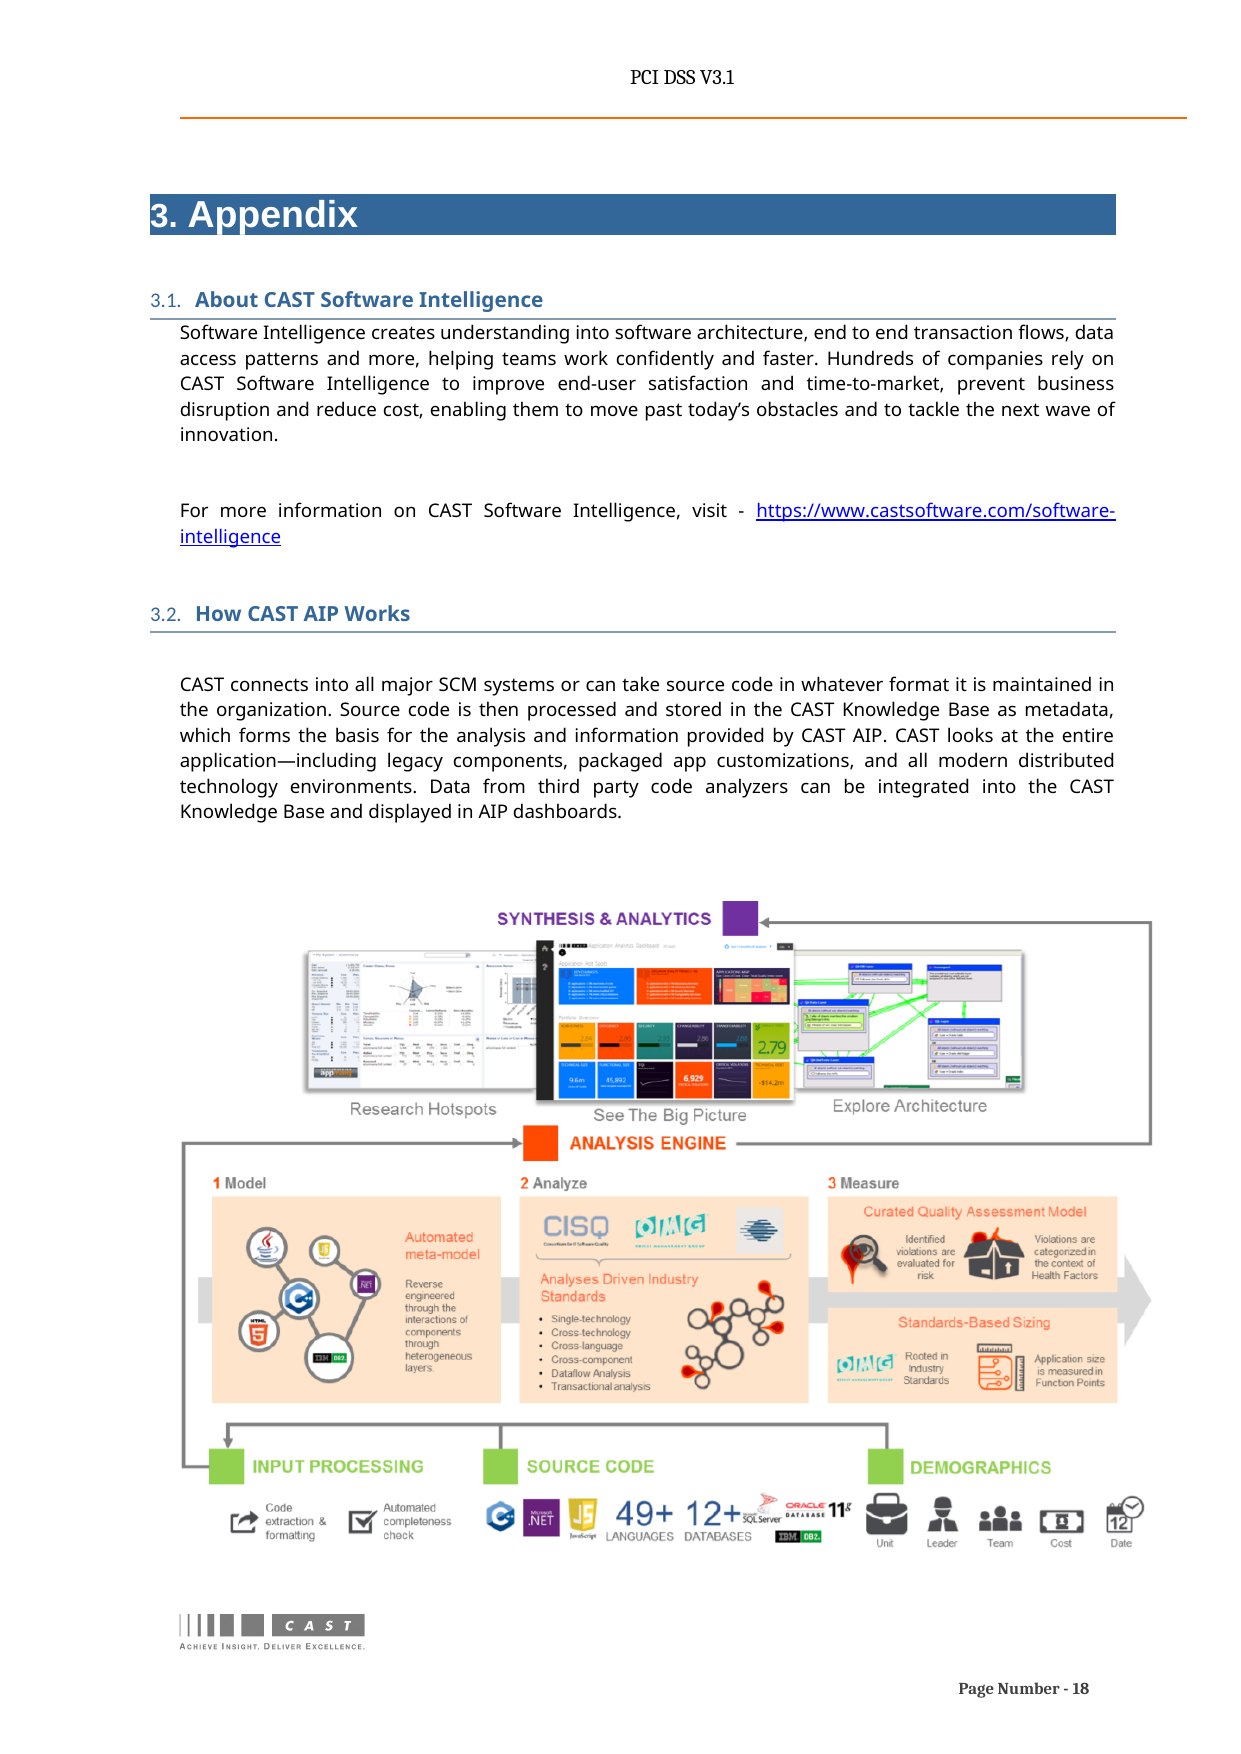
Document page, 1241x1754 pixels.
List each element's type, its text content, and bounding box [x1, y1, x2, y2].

picture [137, 885, 1177, 1563]
text Software Intelligence creates understanding into software architecture, end to end transaction flows, data access patterns and more, helping teams work confidently and faster. Hundreds of companies rely on CAST Software Intelligence to improve end-user satisfaction and time-to-market, prevent business disruption and reduce cost, enabling them to move past today’s obstacles and to tackle the next wave of innovation. [179, 320, 1116, 447]
subtitle Appendix [150, 194, 1116, 235]
subtitle About CAST Software Intelligence [150, 285, 1116, 318]
text For more information on CAST Software Intelligence, visit - https://www.castsoftware.com/software-intelligence [179, 498, 1116, 549]
picture [179, 1614, 365, 1651]
subtitle How CAST AIP Works [150, 599, 1116, 631]
text CAST connects into all major SCM systems or can take source code in whatever format it is maintained in the organization. Source code is then processed and stored in the CAST Knowledge Base as metadata, which forms the basis for the analysis and information provided by CAST AIP. CAST looks at the entire application—including legacy components, packaged app customizations, and all modern distributed technology environments. Data from third party code analyzers can be integrated into the CAST Knowledge Base and displayed in AIP dashboards. [179, 671, 1116, 824]
